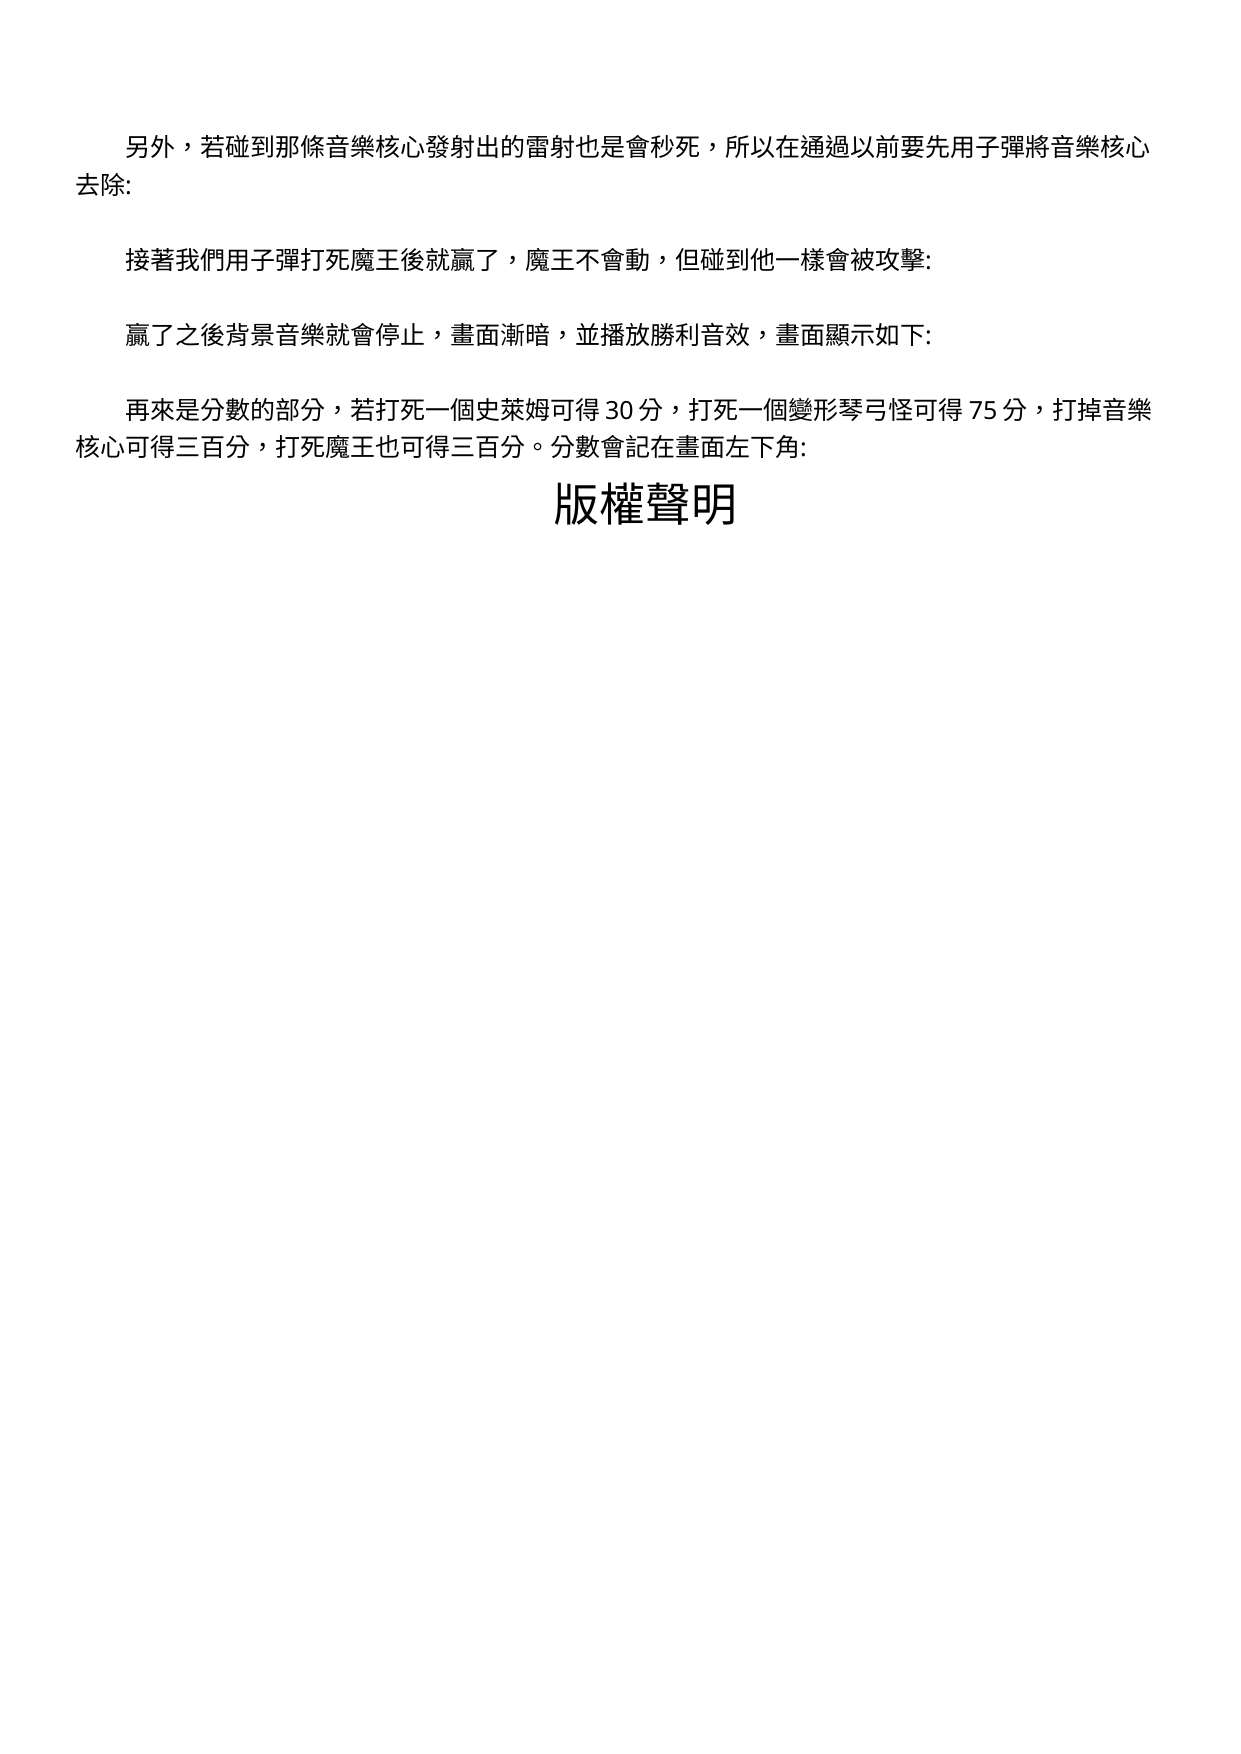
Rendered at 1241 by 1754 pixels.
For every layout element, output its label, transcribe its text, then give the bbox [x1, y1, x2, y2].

text 版權聲明 [75, 464, 1165, 539]
text 另外，若碰到那條音樂核心發射出的雷射也是會秒死，所以在通過以前要先用子彈將音樂核心去除: [75, 127, 1165, 202]
text 接著我們用子彈打死魔王後就贏了，魔王不會動，但碰到他一樣會被攻擊: [75, 239, 1165, 277]
text 再來是分數的部分，若打死一個史萊姆可得30分，打死一個變形琴弓怪可得75分，打掉音樂核心可得三百分，打死魔王也可得三百分。分數會記在畫面左下角: [75, 389, 1165, 464]
text 贏了之後背景音樂就會停止，畫面漸暗，並播放勝利音效，畫面顯示如下: [75, 314, 1165, 352]
